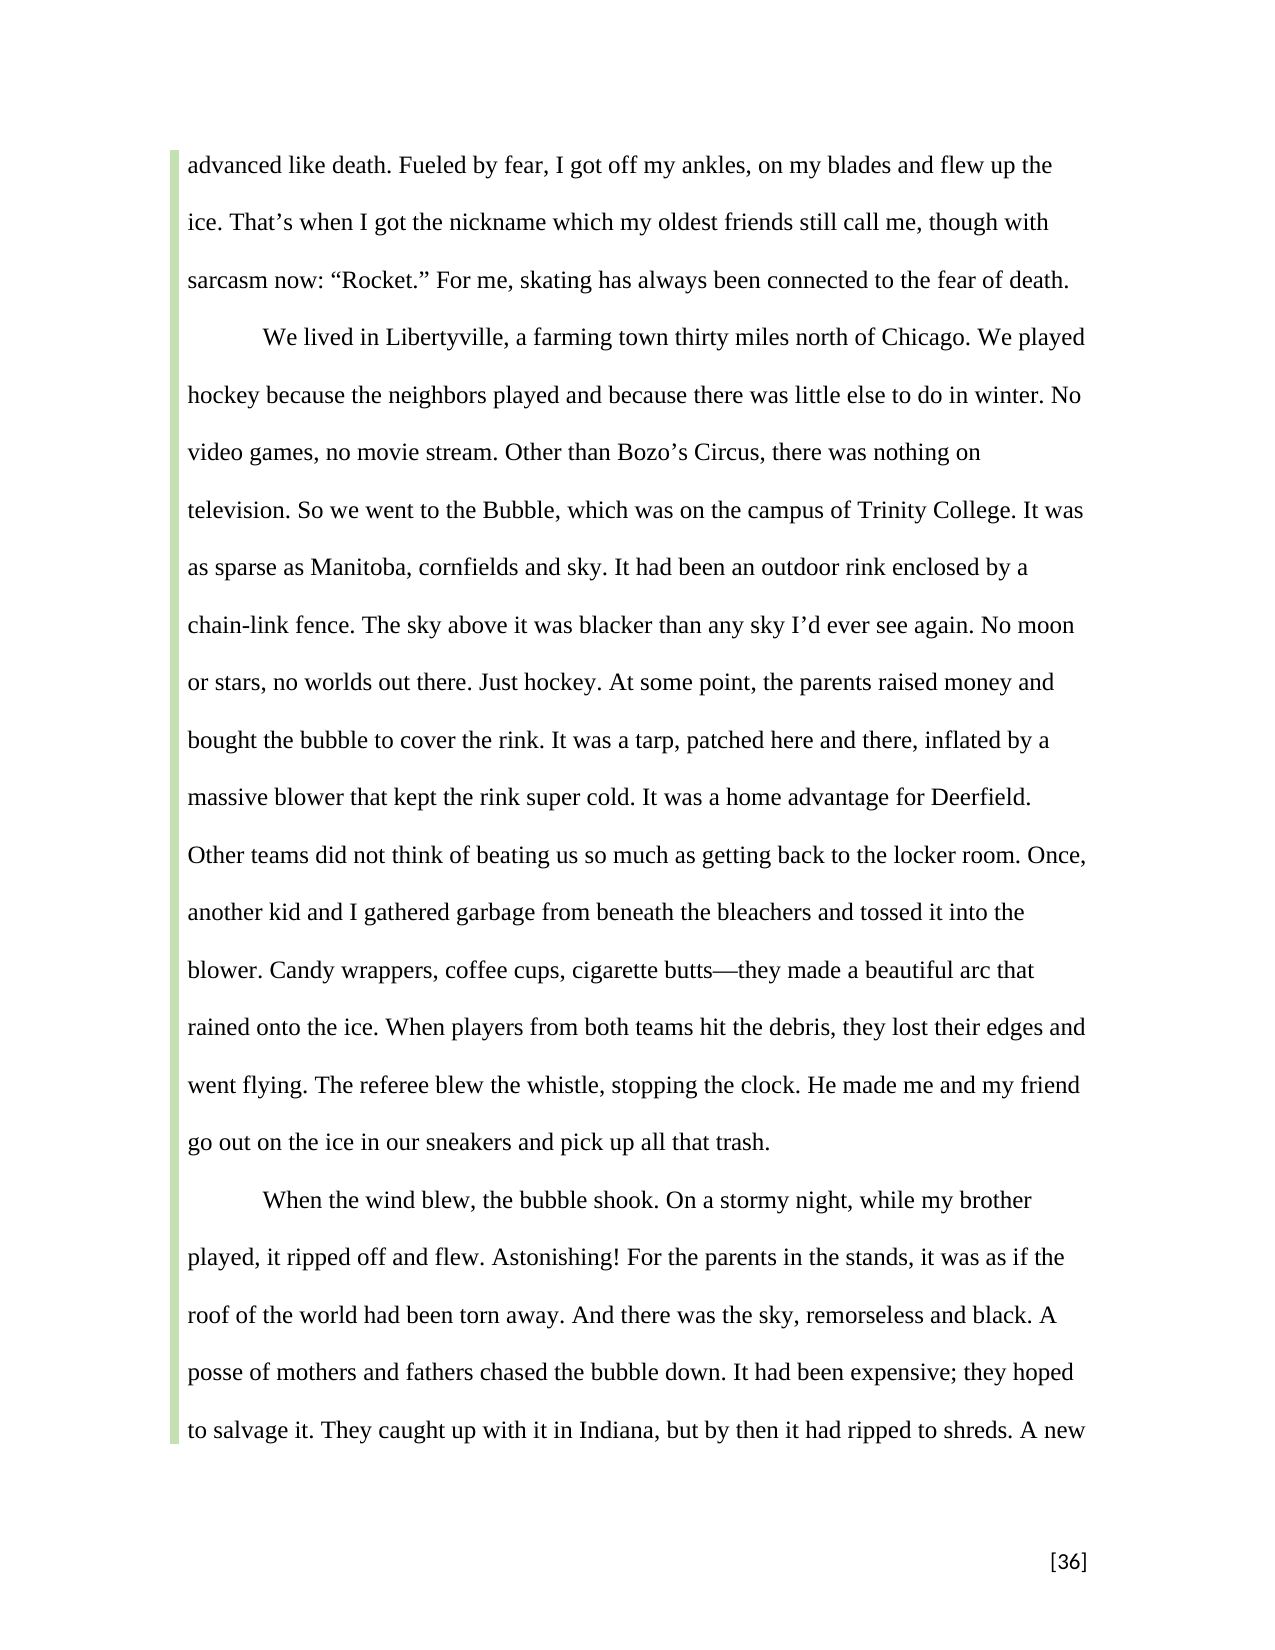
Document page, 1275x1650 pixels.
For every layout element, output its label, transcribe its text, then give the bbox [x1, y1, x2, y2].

text We lived in Libertyville, a farming town thirty miles north of Chicago. We played hockey because the neighbors played and because there was little else to do in winter. No video games, no movie stream. Other than Bozo’s Circus, there was nothing on television. So we went to the Bubble, which was on the campus of Trinity College. It was as sparse as Manitoba, cornfields and sky. It had been an outdoor rink enclosed by a chain-link fence. The sky above it was blacker than any sky I’d ever see again. No moon or stars, no worlds out there. Just hockey. At some point, the parents raised money and bought the bubble to cover the rink. It was a tarp, patched here and there, inflated by a massive blower that kept the rink super cold. It was a home advantage for Deerfield. Other teams did not think of beating us so much as getting back to the locker room. Once, another kid and I gathered garbage from beneath the bleachers and tossed it into the blower. Candy wrappers, coffee cups, cigarette butts—they made a beautiful arc that rained onto the ice. When players from both teams hit the debris, they lost their edges and went flying. The referee blew the whistle, stopping the clock. He made me and my friend go out on the ice in our sneakers and pick up all that trash. [179, 322, 1087, 1156]
